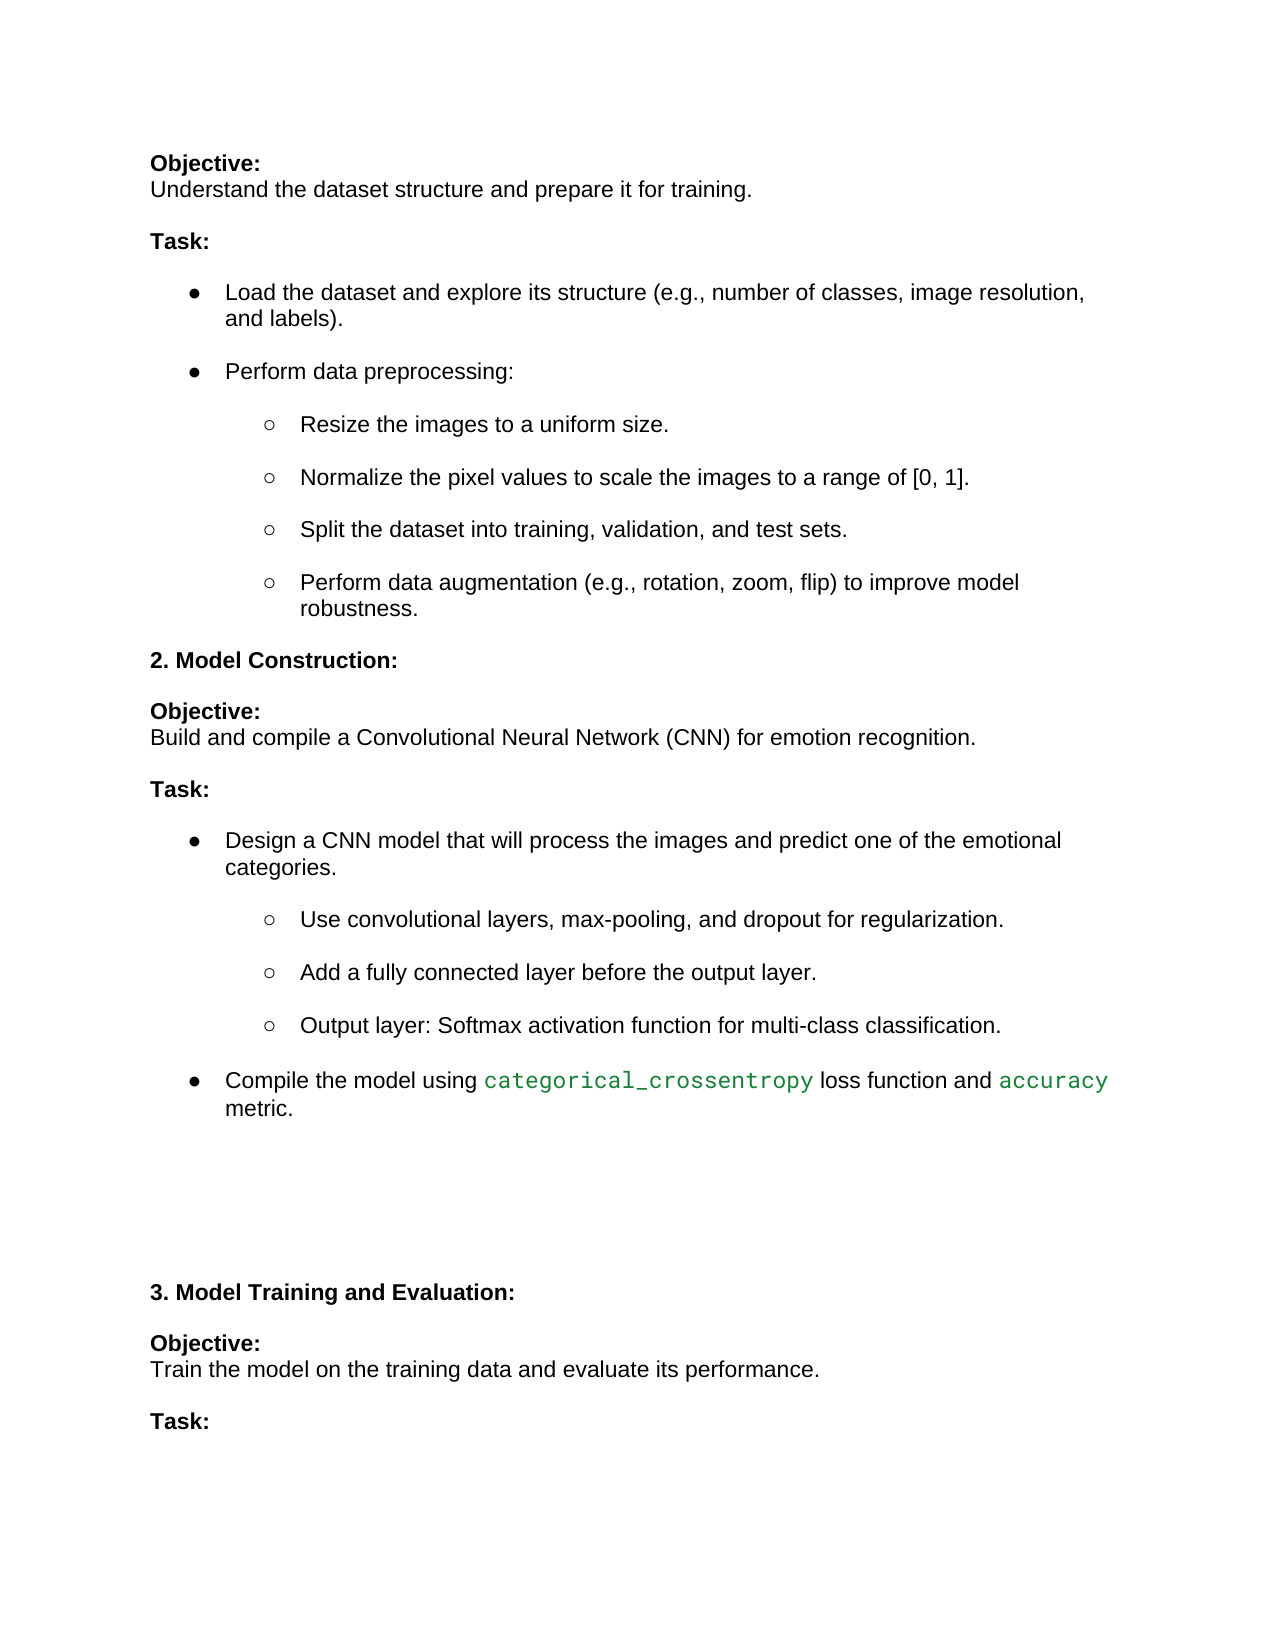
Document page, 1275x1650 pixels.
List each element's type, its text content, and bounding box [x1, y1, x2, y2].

text Task: [150, 228, 1125, 254]
list Use convolutional layers, max-pooling, and dropout for regularization. [262, 906, 1125, 959]
list Perform data augmentation (e.g., rotation, zoom, flip) to improve model robustness. [262, 569, 1125, 622]
text Task: [150, 776, 1125, 802]
subtitle 2. Model Construction: [150, 647, 1125, 673]
list Split the dataset into training, validation, and test sets. [262, 516, 1125, 569]
list Load the dataset and explore its structure (e.g., number of classes, image resolution, and labels). [187, 279, 1125, 358]
text Task: [150, 1408, 1125, 1434]
list Output layer: Softmax activation function for multi-class classification. [262, 1012, 1125, 1064]
text Objective: Build and compile a Convolutional Neural Network (CNN) for emotion recognition. [150, 698, 1125, 751]
list Design a CNN model that will process the images and predict one of the emotional categories. [187, 827, 1125, 906]
list Resize the images to a uniform size. [262, 411, 1125, 463]
text Objective: Understand the dataset structure and prepare it for training. [150, 150, 1125, 203]
list Normalize the pixel values to scale the images to a range of [0, 1]. [262, 463, 1125, 516]
list Compile the model using categorical_crossentropy loss function and accuracy metric. [187, 1064, 1125, 1147]
subtitle 3. Model Training and Evaluation: [150, 1279, 1125, 1305]
text Objective: Train the model on the training data and evaluate its performance. [150, 1330, 1125, 1383]
list Perform data preprocessing: [187, 358, 1125, 411]
list Add a fully connected layer before the output layer. [262, 959, 1125, 1012]
